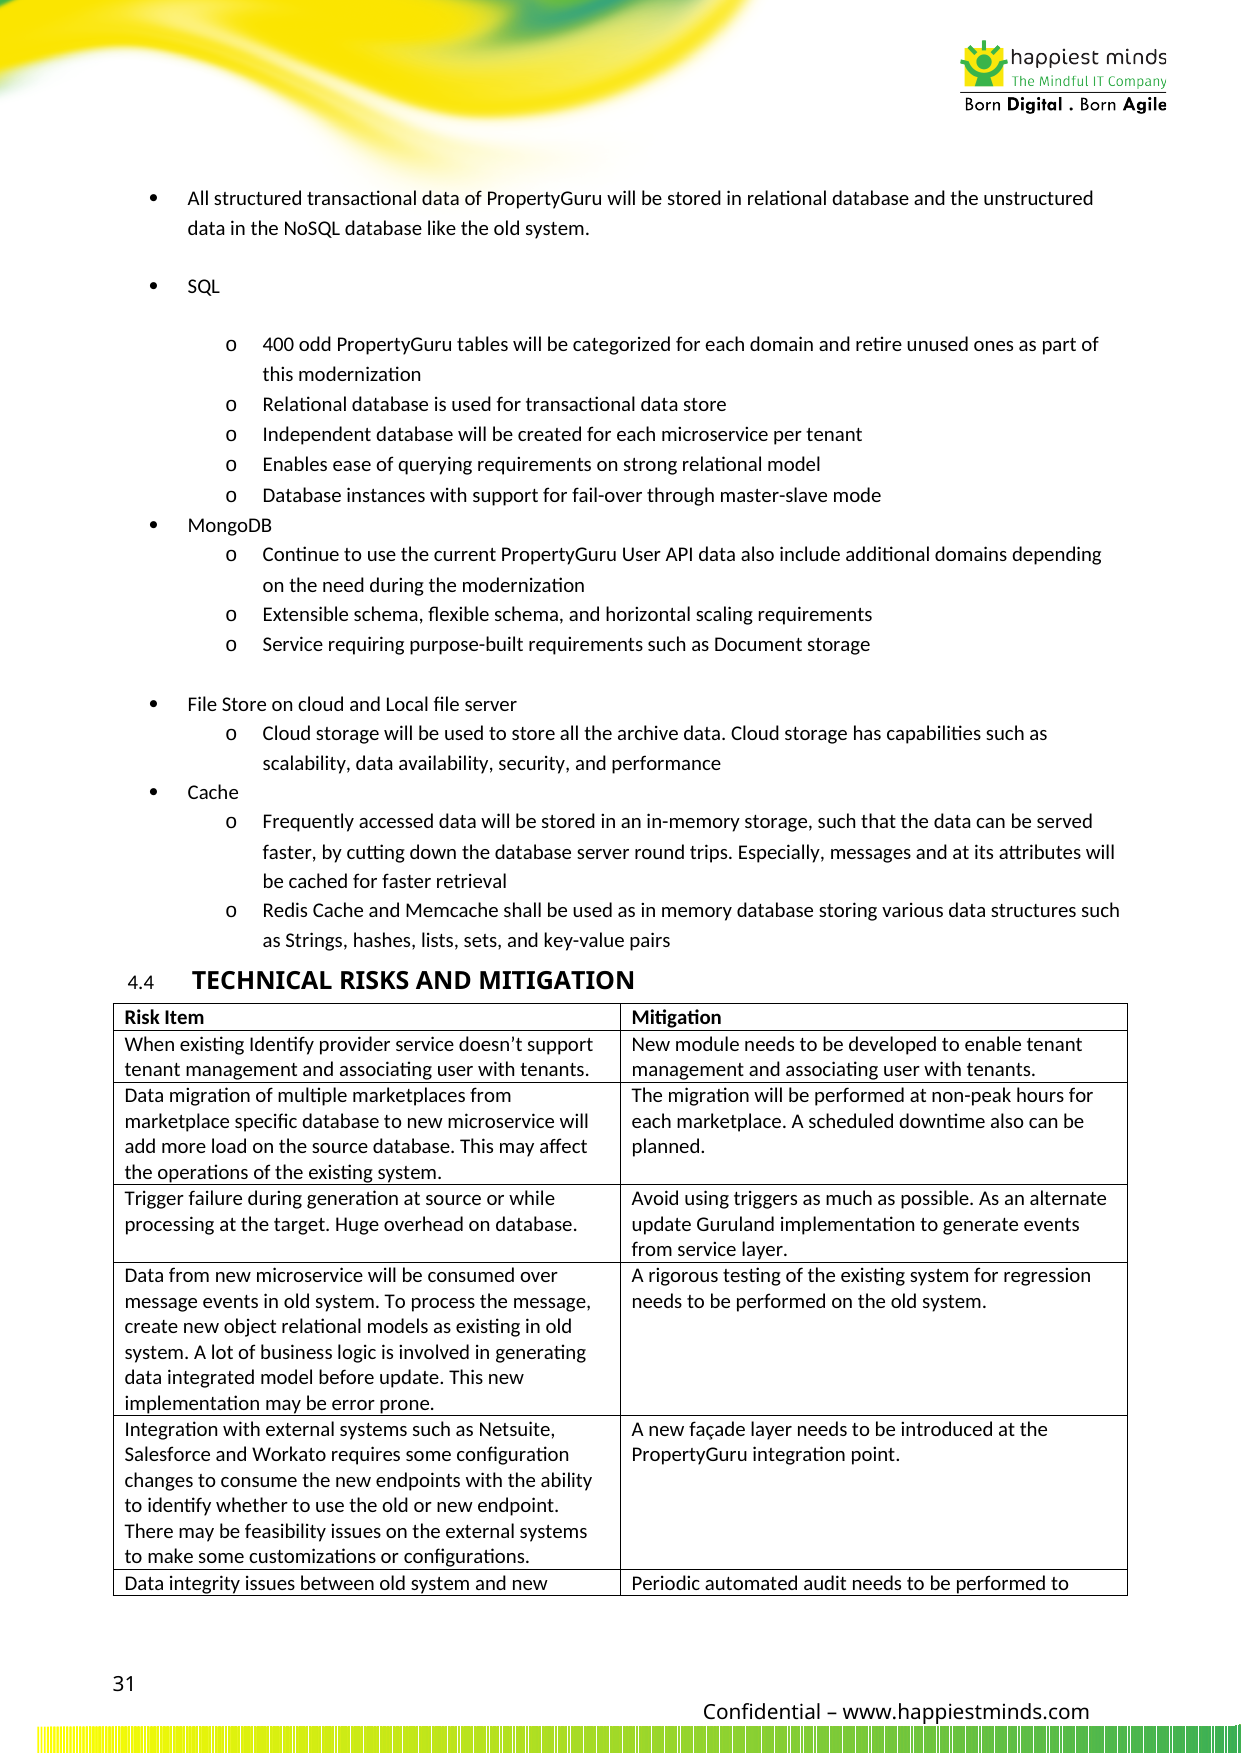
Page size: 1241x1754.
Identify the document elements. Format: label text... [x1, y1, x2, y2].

table_cell The migration will be performed at non-peak hours for each marketplace. A scheduled downtime also can be planned. [621, 1083, 1127, 1184]
table_cell A new façade layer needs to be introduced at the PropertyGuru integration point. [621, 1416, 1127, 1569]
list File Store on cloud and Local file server [150, 691, 1128, 716]
table_cell Trigger failure during generation at source or while processing at the target. Huge overhead on database. [114, 1185, 620, 1262]
list 400 odd PropertyGuru tables will be categorized for each domain and retire unused ones as part of this modernization [225, 331, 1128, 387]
list Continue to use the current PropertyGuru User API data also include additional domains depending on the need during the modernization [225, 542, 1128, 597]
list Enables ease of querying requirements on strong relational model [225, 452, 1128, 478]
table_cell Avoid using triggers as much as possible. As an alternate update Guruland implementation to generate events from service layer. [621, 1185, 1127, 1262]
list Frequently accessed data will be stored in an in-memory storage, such that the data can be served faster, by cutting down the database server round trips. Especially, messages and at its attributes will be cached for faster retrieval [225, 809, 1128, 893]
table_cell Data migration of multiple marketplaces from marketplace specific database to new microservice will add more load on the source database. This may affect the operations of the existing system. [114, 1083, 620, 1184]
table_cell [114, 1570, 620, 1595]
table_header Risk Item [114, 1004, 620, 1030]
table_cell Data from new microservice will be consumed over message events in old system. To process the message, create new object relational models as existing in old system. A lot of business logic is involved in generating data integrated model before update. This new implementation may be error prone. [114, 1263, 620, 1415]
table_cell New module needs to be developed to enable tenant management and associating user with tenants. [621, 1031, 1127, 1082]
list Service requiring purpose-built requirements such as Document storage [225, 631, 1128, 658]
list MongoDB [150, 512, 1128, 538]
table_cell Integration with external systems such as Netsuite, Salesforce and Workato requires some configuration changes to consume the new endpoints with the ability to identify whether to use the old or new endpoint. There may be feasibility issues on the external systems to make some customizations or configurations. [114, 1416, 620, 1569]
list All structured transactional data of PropertyGuru will be stored in relational database and the unstructured data in the NoSQL database like the old system. [150, 186, 1128, 240]
picture [960, 40, 1167, 114]
list Cache [150, 779, 1128, 805]
table_header Mitigation [621, 1004, 1127, 1030]
table_cell A rigorous testing of the existing system for regression needs to be performed on the old system. [621, 1263, 1127, 1415]
list Cloud storage will be used to store all the archive data. Cloud storage has capabilities such as scalability, data availability, security, and performance [225, 720, 1128, 776]
list SQL [150, 273, 1128, 298]
list Redis Cache and Memcache shall be used as in memory database storing various data structures such as Strings, hashes, lists, sets, and key-value pairs [225, 897, 1128, 953]
list Independent database will be created for each microservice per tenant [225, 421, 1128, 448]
picture [0, 0, 904, 260]
list Extensible schema, flexible schema, and horizontal scaling requirements [225, 601, 1128, 627]
list Database instances with support for fail-over through master-slave mode [225, 482, 1128, 508]
list Relational database is used for transactional data store [225, 391, 1128, 417]
table_cell When existing Identify provider service doesn’t support tenant management and associating user with tenants. [114, 1031, 620, 1082]
list Technical Risks and Mitigation [127, 963, 1128, 997]
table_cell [621, 1570, 1127, 1595]
